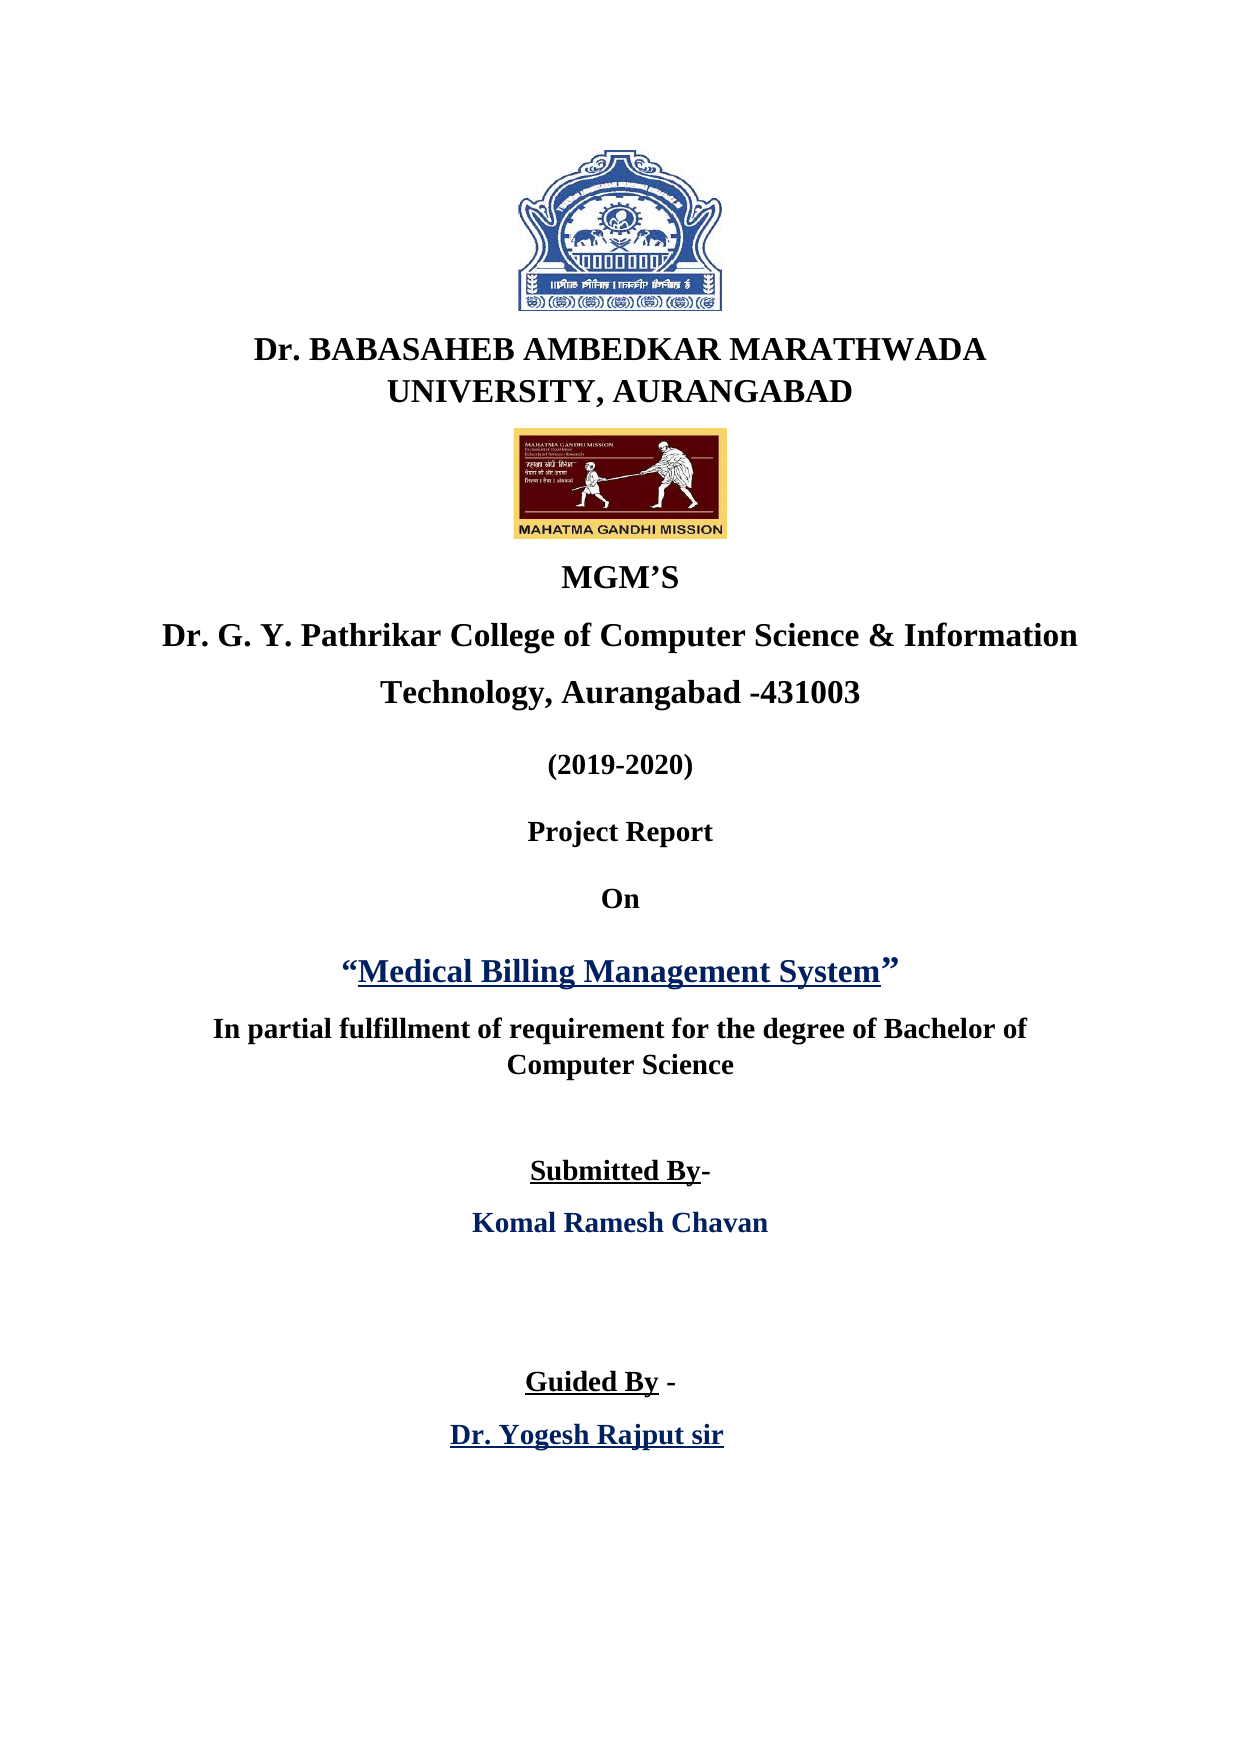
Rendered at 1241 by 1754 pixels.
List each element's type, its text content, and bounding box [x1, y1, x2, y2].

text On [150, 881, 1090, 914]
picture [518, 150, 722, 311]
picture [513, 428, 727, 539]
text Dr. G. Y. Pathrikar College of Computer Science & Information Technology, Aurangabad -431003 [150, 615, 1090, 711]
text “Medical Billing Management System” [150, 948, 1090, 991]
text Komal Ramesh Chavan [150, 1206, 1090, 1239]
text (2019-2020) [150, 747, 1090, 780]
text Dr. Yogesh Rajput sir [450, 1417, 1090, 1450]
text Guided By - [450, 1364, 1090, 1398]
text Dr. BABASAHEB AMBEDKAR MARATHWADA UNIVERSITY, AURANGABAD [150, 329, 1090, 409]
text Submitted By- [150, 1153, 1090, 1186]
text MGM’S [150, 557, 1090, 596]
text Project Report [150, 814, 1090, 847]
text In partial fulfillment of requirement for the degree of Bachelor of Computer Science [150, 1011, 1090, 1081]
